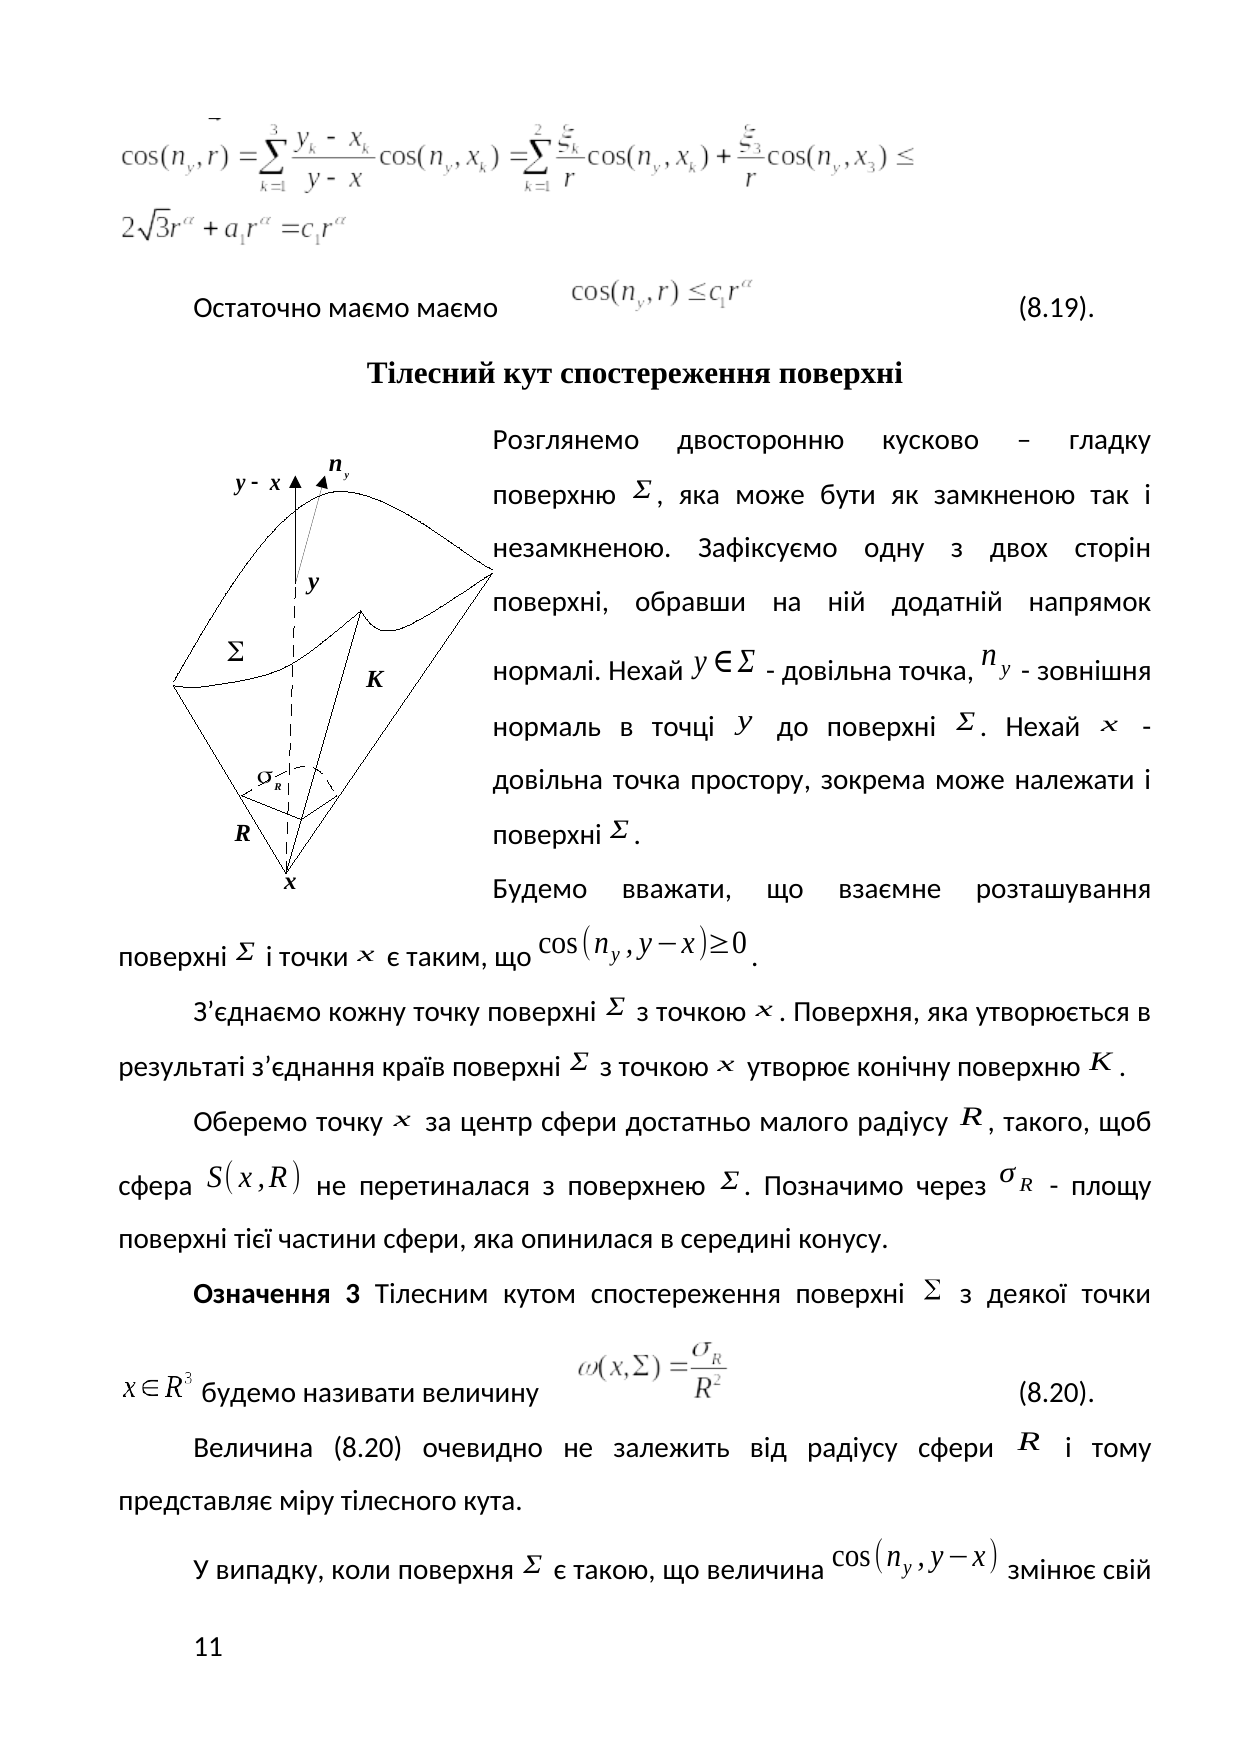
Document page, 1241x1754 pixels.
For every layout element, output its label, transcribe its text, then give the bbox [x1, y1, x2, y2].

text Остаточно маємо маємо (8.19). [118, 267, 1152, 324]
text Оберемо точку за центр сфери достатньо малого радіусу , такого, щоб сфера не перетиналася з поверхнею . Позначимо через - площу поверхні тієї частини сфери, яка опинилася в середині конусу. [118, 1102, 1152, 1256]
text З’єднаємо кожну точку поверхні з точкою . Поверхня, яка утворюється в результаті з’єднання країв поверхні з точкою утворює конічну поверхню . [118, 992, 1152, 1084]
text Будемо вважати, що взаємне розташування поверхні і точки є таким, що . [118, 870, 1152, 974]
text Означення 3 Тілесним кутом спостереження поверхні з деякої точки будемо називати величину (8.20). [118, 1274, 1152, 1409]
text Величина (8.20) очевидно не залежить від радіусу сфери і тому представляє міру тілесного кута. [118, 1427, 1152, 1518]
text Тілесний кут спостереження поверхні [118, 355, 1152, 391]
text Оцінимо тепер де . Дійсно [118, 118, 1152, 249]
